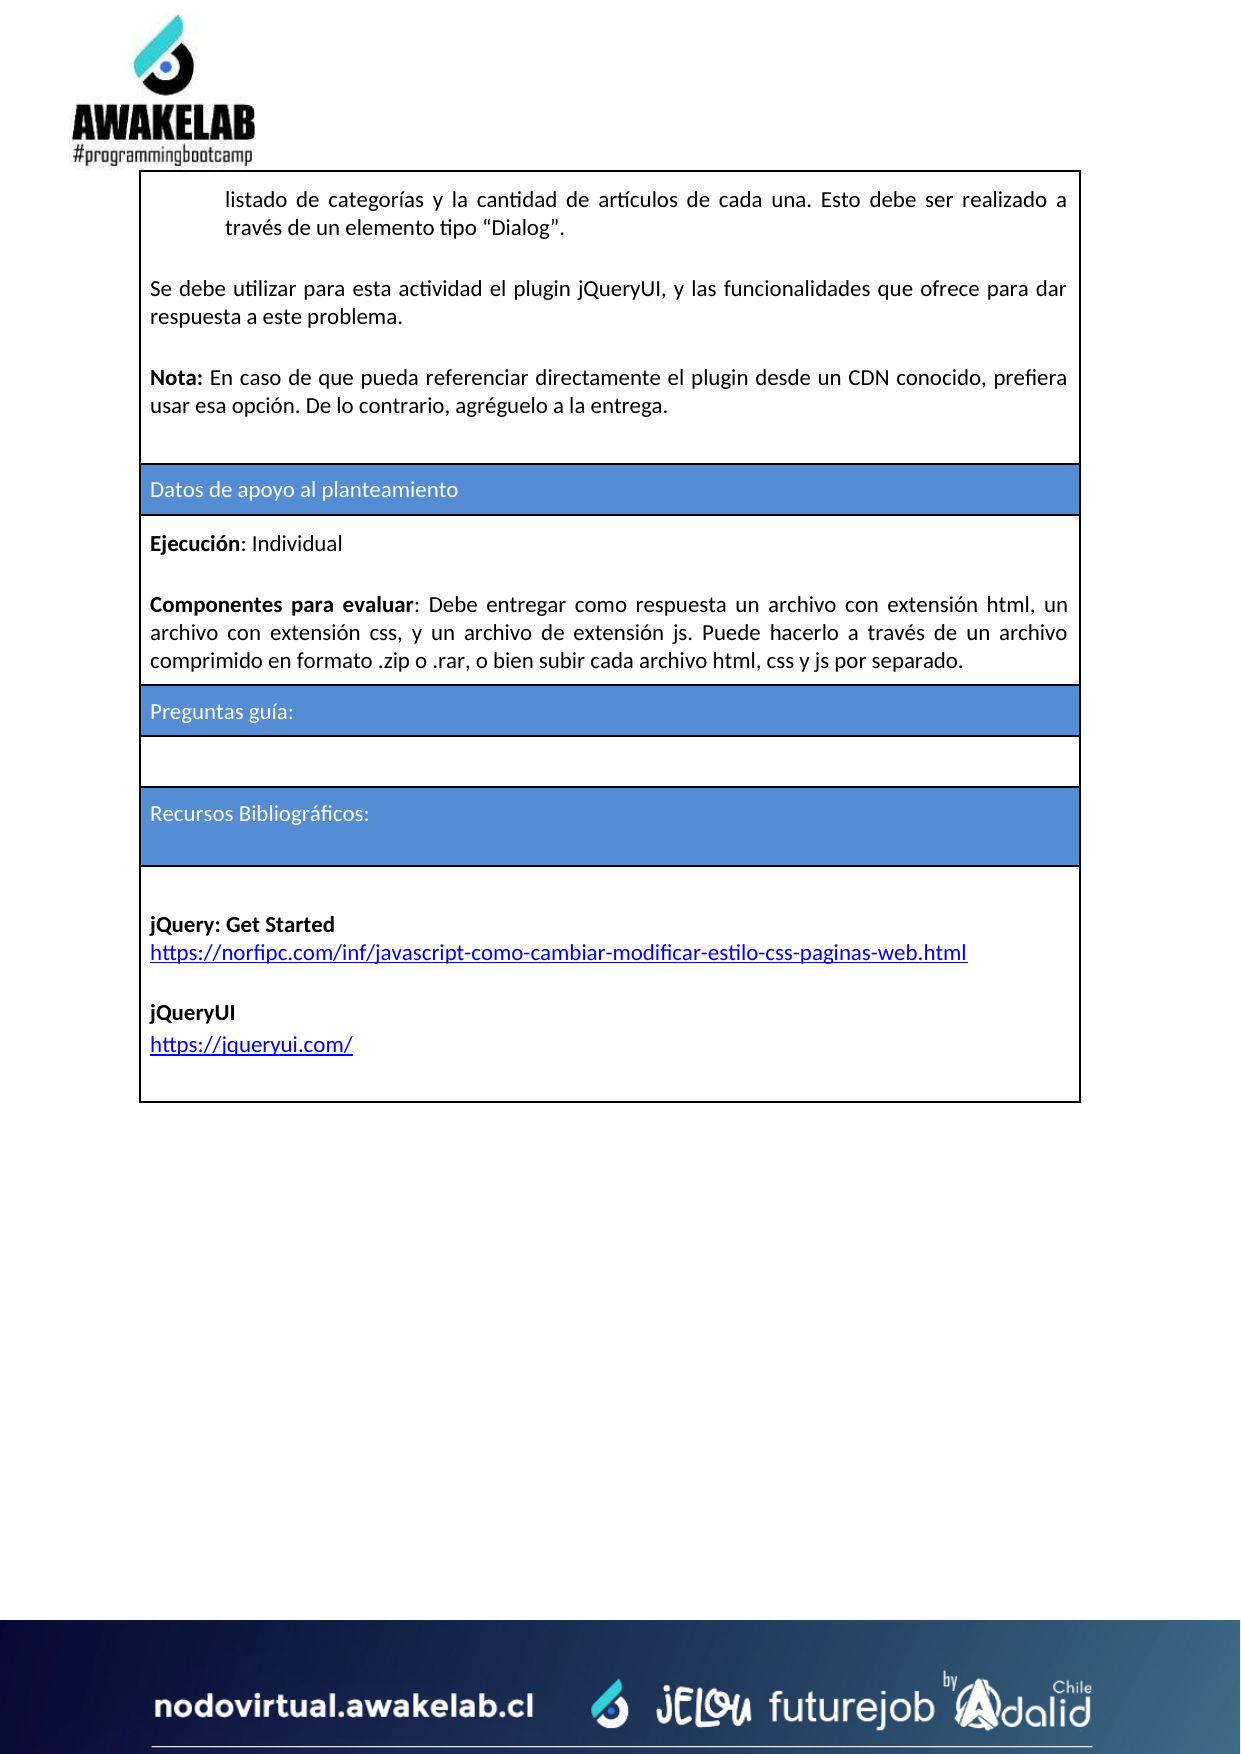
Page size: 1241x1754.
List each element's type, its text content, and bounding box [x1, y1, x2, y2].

table_cell Recursos Bibliográficos: [141, 788, 1079, 865]
table_cell Preguntas guía: [141, 686, 1079, 735]
table_cell Ejecución: Individual Componentes para evaluar: Debe entregar como respuesta un archivo con extensión html, un archivo con extensión css, y un archivo de extensión js. Puede hacerlo a través de un archivo comprimido en formato .zip o .rar, o bien subir cada archivo html, css y js por separado. [141, 516, 1079, 684]
table_cell [141, 737, 1079, 786]
picture [0, 1620, 1241, 1754]
table_cell Uso jQuery: Get Started https://norfipc.com/inf/javascript-como-cambiar-modificar-estilo-css-paginas-web.html jQueryUI https://jqueryui.com/ [141, 867, 1079, 1101]
picture [68, 13, 255, 171]
table_cell Datos de apoyo al planteamiento [141, 465, 1079, 514]
